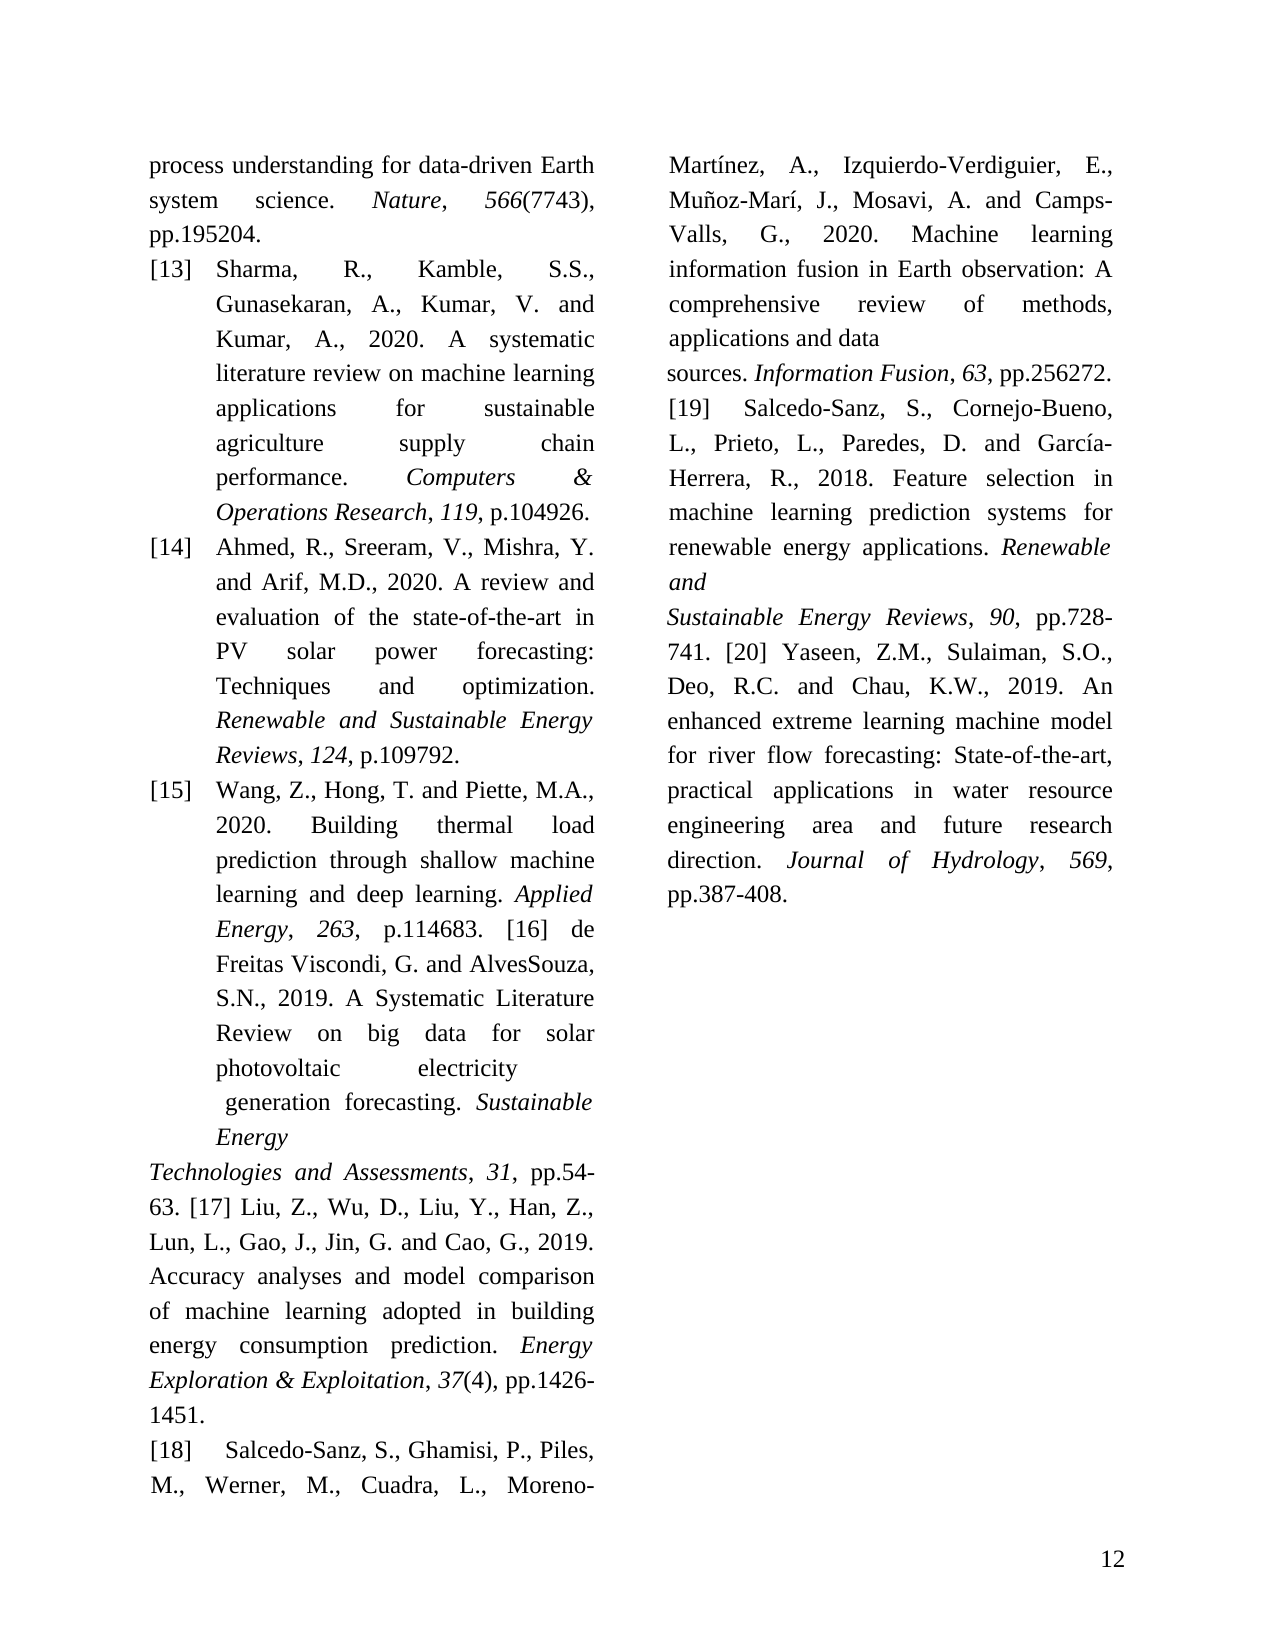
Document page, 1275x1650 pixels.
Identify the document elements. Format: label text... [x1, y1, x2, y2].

list Wang, Z., Hong, T. and Piette, M.A., 2020. Building thermal load prediction through shallow machine learning and deep learning. Applied Energy, 263, p.114683. [16] de Freitas Viscondi, G. and AlvesSouza, S.N., 2019. A Systematic Literature Review on big data for solar photovoltaic electricity generation forecasting. Sustainable Energy [150, 775, 595, 1151]
text Technologies and Assessments, 31, pp.54-63. [17] Liu, Z., Wu, D., Liu, Y., Han, Z., Lun, L., Gao, J., Jin, G. and Cao, G., 2019. Accuracy analyses and model comparison of machine learning adopted in building energy consumption prediction. Energy Exploration & Exploitation, 37(4), pp.1426-1451. [148, 1157, 595, 1429]
list Salcedo-Sanz, S., Ghamisi, P., Piles, M., Werner, M., Cuadra, L., Moreno-Martínez, A., Izquierdo-Verdiguier, E., Muñoz-Marí, J., Mosavi, A. and Camps-Valls, G., 2020. Machine learning information fusion in Earth observation: A comprehensive review of methods, applications and data [668, 150, 1113, 352]
list Sharma, R., Kamble, S.S., Gunasekaran, A., Kumar, V. and Kumar, A., 2020. A systematic literature review on machine learning applications for sustainable agriculture supply chain performance. Computers & Operations Research, 119, p.104926. [150, 254, 595, 526]
list Salcedo-Sanz, S., Cornejo-Bueno, L., Prieto, L., Paredes, D. and García-Herrera, R., 2018. Feature selection in machine learning prediction systems for renewable energy applications. Renewable and [668, 393, 1113, 596]
text Sustainable Energy Reviews, 90, pp.728-741. [20] Yaseen, Z.M., Sulaiman, S.O., Deo, R.C. and Chau, K.W., 2019. An enhanced extreme learning machine model for river flow forecasting: State-of-the-art, practical applications in water resource engineering area and future research direction. Journal of Hydrology, 569, pp.387-408. [667, 602, 1113, 908]
list Salcedo-Sanz, S., Ghamisi, P., Piles, M., Werner, M., Cuadra, L., Moreno-Martínez, A., Izquierdo-Verdiguier, E., Muñoz-Marí, J., Mosavi, A. and Camps-Valls, G., 2020. Machine learning information fusion in Earth observation: A comprehensive review of methods, applications and data [150, 1435, 595, 1498]
list Ahmed, R., Sreeram, V., Mishra, Y. and Arif, M.D., 2020. A review and evaluation of the state-of-the-art in PV solar power forecasting: Techniques and optimization. Renewable and Sustainable Energy Reviews, 124, p.109792. [150, 532, 595, 769]
text sources. Information Fusion, 63, pp.256272. [667, 358, 1113, 387]
